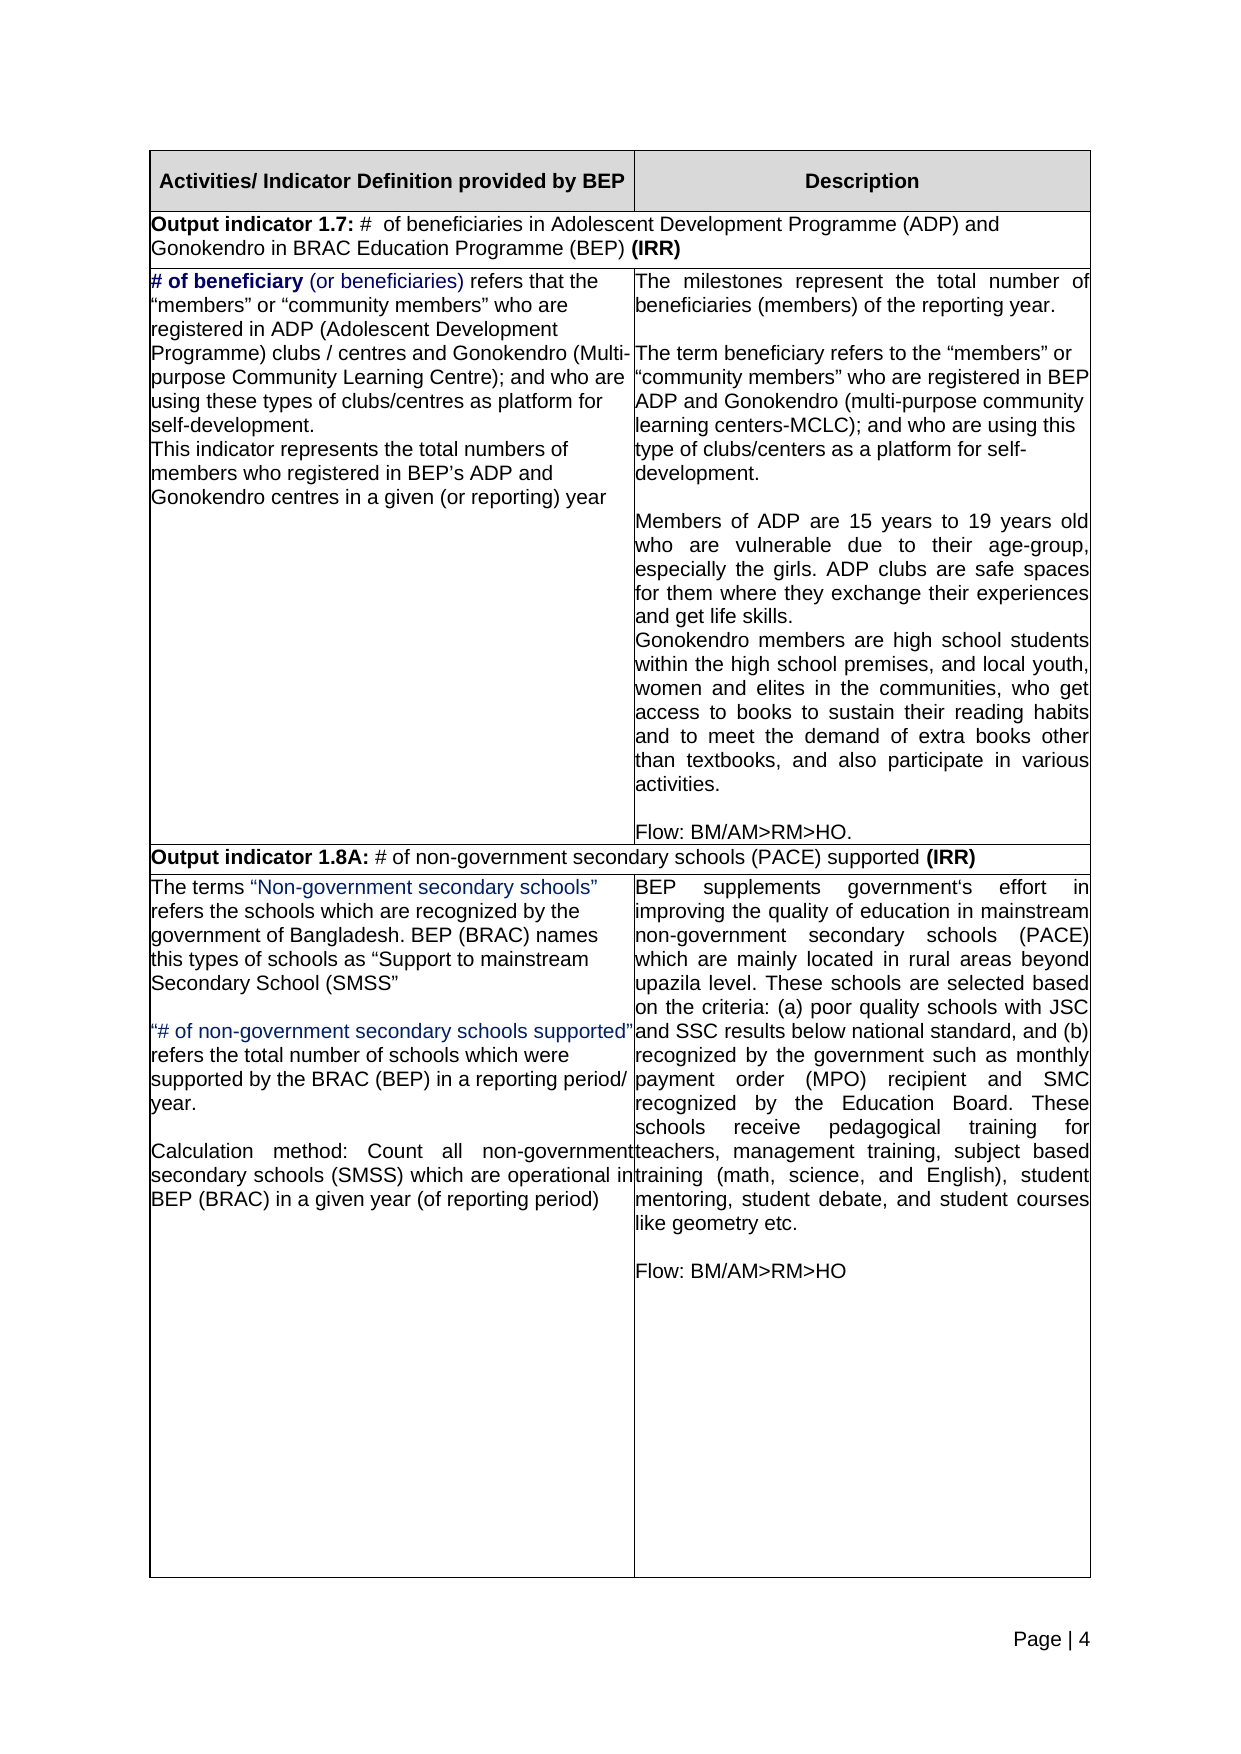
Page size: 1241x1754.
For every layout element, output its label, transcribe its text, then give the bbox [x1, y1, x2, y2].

table_header Description [635, 151, 1090, 211]
table_cell The milestones represent the total number of beneficiaries (members) of the reporting year. The term beneficiary refers to the “members” or “community members” who are registered in BEP ADP and Gonokendro (multi-purpose community learning centers-MCLC); and who are using this type of clubs/centers as a platform for self-development. Members of ADP are 15 years to 19 years old who are vulnerable due to their age-group, especially the girls. ADP clubs are safe spaces for them where they exchange their experiences and get life skills. Gonokendro members are high school students within the high school premises, and local youth, women and elites in the communities, who get access to books to sustain their reading habits and to meet the demand of extra books other than textbooks, and also participate in various activities. Flow: BM/AM>RM>HO. [635, 628, 1090, 844]
table_cell Output indicator 1.8A: # of non-government secondary schools (PACE) supported (IRR) [151, 845, 1090, 874]
table_cell BEP supplements government‘s effort in improving the quality of education in mainstream non-government secondary schools (PACE) which are mainly located in rural areas beyond upazila level. These schools are selected based on the criteria: (a) poor quality schools with JSC and SSC results below national standard, and (b) recognized by the government such as monthly payment order (MPO) recipient and SMC recognized by the Education Board. These schools receive pedagogical training for teachers, management training, subject based training (math, science, and English), student mentoring, student debate, and student courses like geometry etc. Flow: BM/AM>RM>HO [635, 875, 1090, 1577]
table_cell # of beneficiary (or beneficiaries) refers that the “members” or “community members” who are registered in ADP (Adolescent Development Programme) clubs / centres and Gonokendro (Multi-purpose Community Learning Centre); and who are using these types of clubs/centres as platform for self-development. This indicator represents the total numbers of members who registered in BEP’s ADP and Gonokendro centres in a given (or reporting) year [151, 269, 634, 844]
table_cell The terms “Non-government secondary schools” refers the schools which are recognized by the government of Bangladesh. BEP (BRAC) names this types of schools as “Support to mainstream Secondary School (SMSS” “# of non-government secondary schools supported” refers the total number of schools which were supported by the BRAC (BEP) in a reporting period/ year. Calculation method: Count all non-government secondary schools (SMSS) which are operational in BEP (BRAC) in a given year (of reporting period) [151, 875, 634, 1577]
table_cell Output indicator 1.7: # of beneficiaries in Adolescent Development Programme (ADP) and Gonokendro in BRAC Education Programme (BEP) (IRR) [151, 212, 1090, 268]
table_header Activities/ Indicator Definition provided by BEP [151, 151, 634, 211]
